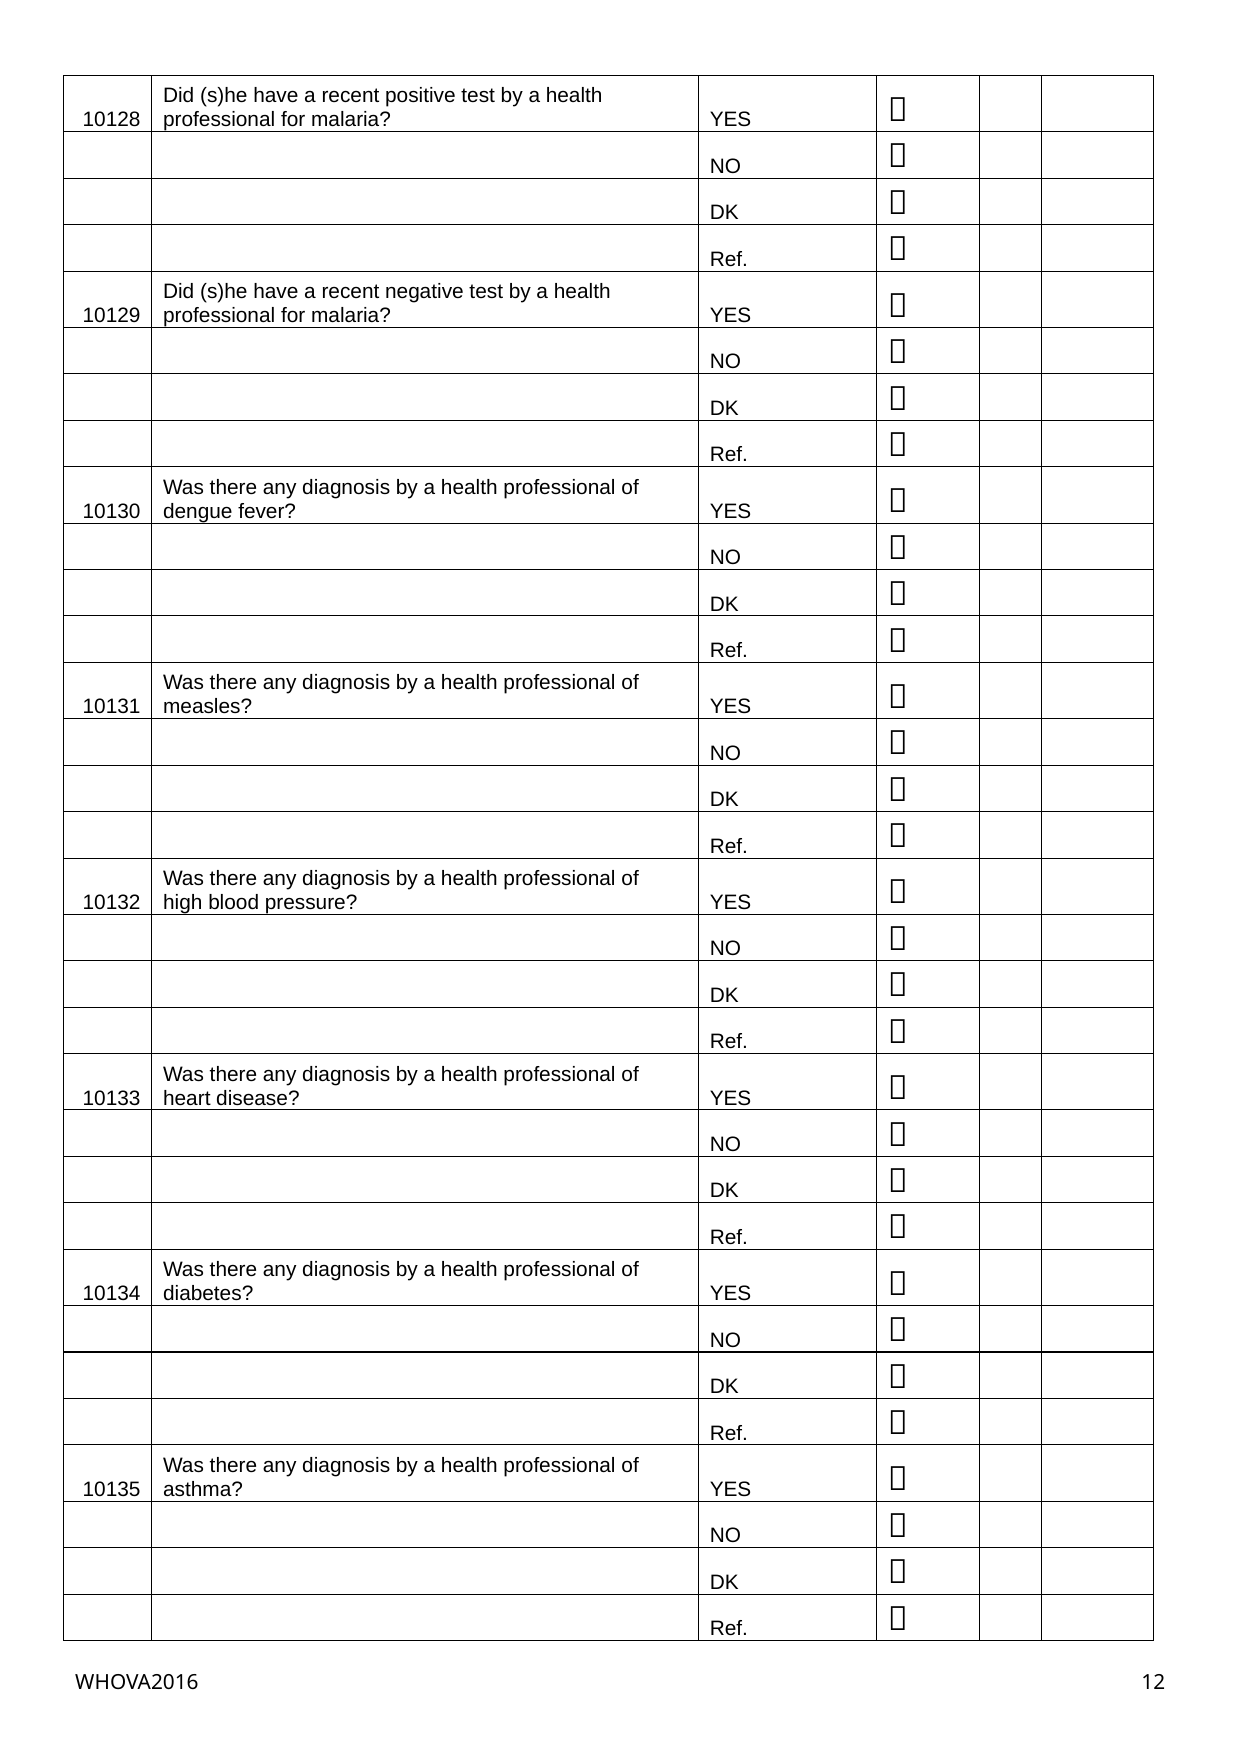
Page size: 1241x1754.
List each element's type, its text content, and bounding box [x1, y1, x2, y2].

table_cell [64, 179, 151, 224]
table_cell [64, 1203, 151, 1249]
table_cell NO [699, 1502, 876, 1547]
table_cell [1042, 1157, 1153, 1202]
table_cell [152, 570, 698, 615]
table_cell [980, 225, 1041, 271]
table_cell [64, 1306, 151, 1351]
table_cell Ref. [699, 1595, 876, 1640]
table_cell [152, 812, 698, 857]
table_cell [980, 467, 1041, 522]
table_cell [980, 374, 1041, 420]
table_cell [980, 272, 1041, 327]
table_cell  [877, 1445, 979, 1501]
table_cell  [877, 374, 979, 420]
table_cell Ref. [699, 225, 876, 271]
table_cell  [877, 179, 979, 224]
table_cell [64, 570, 151, 615]
table_cell [980, 1157, 1041, 1202]
table_cell [152, 1110, 698, 1156]
table_cell [152, 1595, 698, 1640]
table_cell  [877, 421, 979, 466]
table_cell 10134 [64, 1250, 151, 1305]
table_cell [152, 961, 698, 1007]
table_cell [64, 616, 151, 662]
table_cell [1042, 616, 1153, 662]
table_cell  [877, 1203, 979, 1249]
table_cell  [877, 1110, 979, 1156]
table_cell  [877, 859, 979, 914]
table_cell [1042, 421, 1153, 466]
table_cell Was there any diagnosis by a health professional of asthma? [152, 1445, 698, 1501]
table_cell [1042, 766, 1153, 811]
table_cell DK [699, 961, 876, 1007]
table_cell [1042, 1353, 1153, 1398]
table_cell  [877, 467, 979, 522]
table_cell [152, 1548, 698, 1593]
table_cell YES [699, 1445, 876, 1501]
table_cell  [877, 812, 979, 857]
table_cell  [877, 1250, 979, 1305]
table_cell [1042, 225, 1153, 271]
table_cell 10130 [64, 467, 151, 522]
table_cell NO [699, 1306, 876, 1351]
table_cell [64, 961, 151, 1007]
table_cell 10131 [64, 663, 151, 718]
table_cell DK [699, 374, 876, 420]
table_cell [152, 421, 698, 466]
table_cell NO [699, 132, 876, 178]
table_cell [980, 1595, 1041, 1640]
table_cell [1042, 1445, 1153, 1501]
table_cell [152, 1157, 698, 1202]
table_cell [980, 328, 1041, 373]
table_cell Ref. [699, 812, 876, 857]
table_header YES [699, 76, 876, 131]
table_cell [64, 915, 151, 960]
table_cell [1042, 812, 1153, 857]
table_cell [1042, 570, 1153, 615]
table_cell  [877, 328, 979, 373]
table_cell [152, 1353, 698, 1398]
table_header [980, 76, 1041, 131]
table_cell DK [699, 570, 876, 615]
table_cell [64, 1353, 151, 1398]
table_cell [64, 719, 151, 764]
table_cell [64, 132, 151, 178]
table_cell [980, 1054, 1041, 1109]
table_cell [152, 1203, 698, 1249]
table_cell [980, 812, 1041, 857]
table_cell [152, 328, 698, 373]
table_cell Ref. [699, 1008, 876, 1053]
table_cell [980, 1306, 1041, 1351]
table_cell [1042, 328, 1153, 373]
table_cell 10133 [64, 1054, 151, 1109]
table_cell DK [699, 1353, 876, 1398]
table_cell  [877, 961, 979, 1007]
table_cell  [877, 719, 979, 764]
table_cell YES [699, 1250, 876, 1305]
table_cell Ref. [699, 1203, 876, 1249]
table_cell [64, 766, 151, 811]
table_cell [64, 1502, 151, 1547]
table_cell NO [699, 1110, 876, 1156]
table_cell [980, 1008, 1041, 1053]
table_cell [980, 663, 1041, 718]
table_cell [152, 766, 698, 811]
table_cell [1042, 1203, 1153, 1249]
table_cell [152, 179, 698, 224]
table_cell [64, 421, 151, 466]
table_cell [1042, 467, 1153, 522]
table_cell 10135 [64, 1445, 151, 1501]
table_cell [1042, 1110, 1153, 1156]
table_cell [980, 1203, 1041, 1249]
table_cell [64, 812, 151, 857]
table_cell [1042, 915, 1153, 960]
table_cell [980, 1445, 1041, 1501]
table_cell  [877, 616, 979, 662]
table_cell YES [699, 1054, 876, 1109]
table_cell  [877, 132, 979, 178]
table_cell [1042, 272, 1153, 327]
table_cell  [877, 1306, 979, 1351]
table_header  [877, 76, 979, 131]
table_cell  [877, 1502, 979, 1547]
table_header [1042, 76, 1153, 131]
table_cell [152, 616, 698, 662]
table_cell NO [699, 719, 876, 764]
table_cell [152, 524, 698, 569]
table_cell [1042, 1595, 1153, 1640]
table_cell  [877, 225, 979, 271]
table_cell  [877, 570, 979, 615]
table_cell Ref. [699, 421, 876, 466]
table_cell [64, 225, 151, 271]
table_cell 10129 [64, 272, 151, 327]
table_cell [152, 374, 698, 420]
table_cell [1042, 719, 1153, 764]
table_cell [980, 570, 1041, 615]
table_cell Ref. [699, 1399, 876, 1444]
table_cell [980, 616, 1041, 662]
table_cell [152, 132, 698, 178]
table_cell YES [699, 272, 876, 327]
table_cell  [877, 766, 979, 811]
table_cell  [877, 1595, 979, 1640]
table_cell [64, 1157, 151, 1202]
table_cell Did (s)he have a recent negative test by a health professional for malaria? [152, 272, 698, 327]
table_cell DK [699, 179, 876, 224]
table_cell [152, 225, 698, 271]
table_cell [1042, 961, 1153, 1007]
table_cell Ref. [699, 616, 876, 662]
table_cell [980, 524, 1041, 569]
table_cell [64, 524, 151, 569]
table_cell [980, 1353, 1041, 1398]
table_cell [152, 915, 698, 960]
table_cell [1042, 524, 1153, 569]
table_cell Was there any diagnosis by a health professional of measles? [152, 663, 698, 718]
table_cell NO [699, 524, 876, 569]
table_cell  [877, 1353, 979, 1398]
table_cell  [877, 1157, 979, 1202]
table_cell [1042, 1548, 1153, 1593]
table_header Did (s)he have a recent positive test by a health professional for malaria? [152, 76, 698, 131]
table_cell [980, 132, 1041, 178]
table_cell [980, 1548, 1041, 1593]
table_cell [1042, 1008, 1153, 1053]
table_cell [64, 1399, 151, 1444]
table_cell [152, 1306, 698, 1351]
table_cell Was there any diagnosis by a health professional of high blood pressure? [152, 859, 698, 914]
table_cell  [877, 1054, 979, 1109]
table_cell [1042, 374, 1153, 420]
table_cell [980, 961, 1041, 1007]
table_cell [1042, 1399, 1153, 1444]
table_cell  [877, 915, 979, 960]
table_cell NO [699, 915, 876, 960]
table_cell [1042, 663, 1153, 718]
table_cell [1042, 1250, 1153, 1305]
table_cell [152, 1008, 698, 1053]
table_cell [980, 421, 1041, 466]
table_cell [64, 374, 151, 420]
table_cell [980, 766, 1041, 811]
table_cell DK [699, 1548, 876, 1593]
table_cell [152, 1399, 698, 1444]
table_cell [1042, 132, 1153, 178]
table_cell DK [699, 1157, 876, 1202]
table_cell [1042, 179, 1153, 224]
table_cell [980, 1110, 1041, 1156]
table_cell [980, 1399, 1041, 1444]
table_cell [152, 719, 698, 764]
table_cell [980, 915, 1041, 960]
table_cell [64, 328, 151, 373]
table_cell [980, 1250, 1041, 1305]
table_cell [980, 719, 1041, 764]
table_cell [64, 1548, 151, 1593]
table_cell Was there any diagnosis by a health professional of diabetes? [152, 1250, 698, 1305]
table_cell [64, 1008, 151, 1053]
table_cell NO [699, 328, 876, 373]
table_cell [980, 179, 1041, 224]
table_cell [1042, 1306, 1153, 1351]
table_cell 10132 [64, 859, 151, 914]
table_cell YES [699, 859, 876, 914]
table_cell  [877, 272, 979, 327]
table_cell  [877, 663, 979, 718]
table_cell  [877, 1008, 979, 1053]
table_cell [1042, 1502, 1153, 1547]
table_header 10128 [64, 76, 151, 131]
table_cell [152, 1502, 698, 1547]
table_cell Was there any diagnosis by a health professional of heart disease? [152, 1054, 698, 1109]
table_cell YES [699, 663, 876, 718]
table_cell DK [699, 766, 876, 811]
table_cell Was there any diagnosis by a health professional of dengue fever? [152, 467, 698, 522]
table_cell  [877, 1548, 979, 1593]
table_cell YES [699, 467, 876, 522]
table_cell  [877, 524, 979, 569]
table_cell [1042, 1054, 1153, 1109]
table_cell  [877, 1399, 979, 1444]
table_cell [980, 859, 1041, 914]
table_cell [64, 1110, 151, 1156]
table_cell [980, 1502, 1041, 1547]
table_cell [1042, 859, 1153, 914]
table_cell [64, 1595, 151, 1640]
